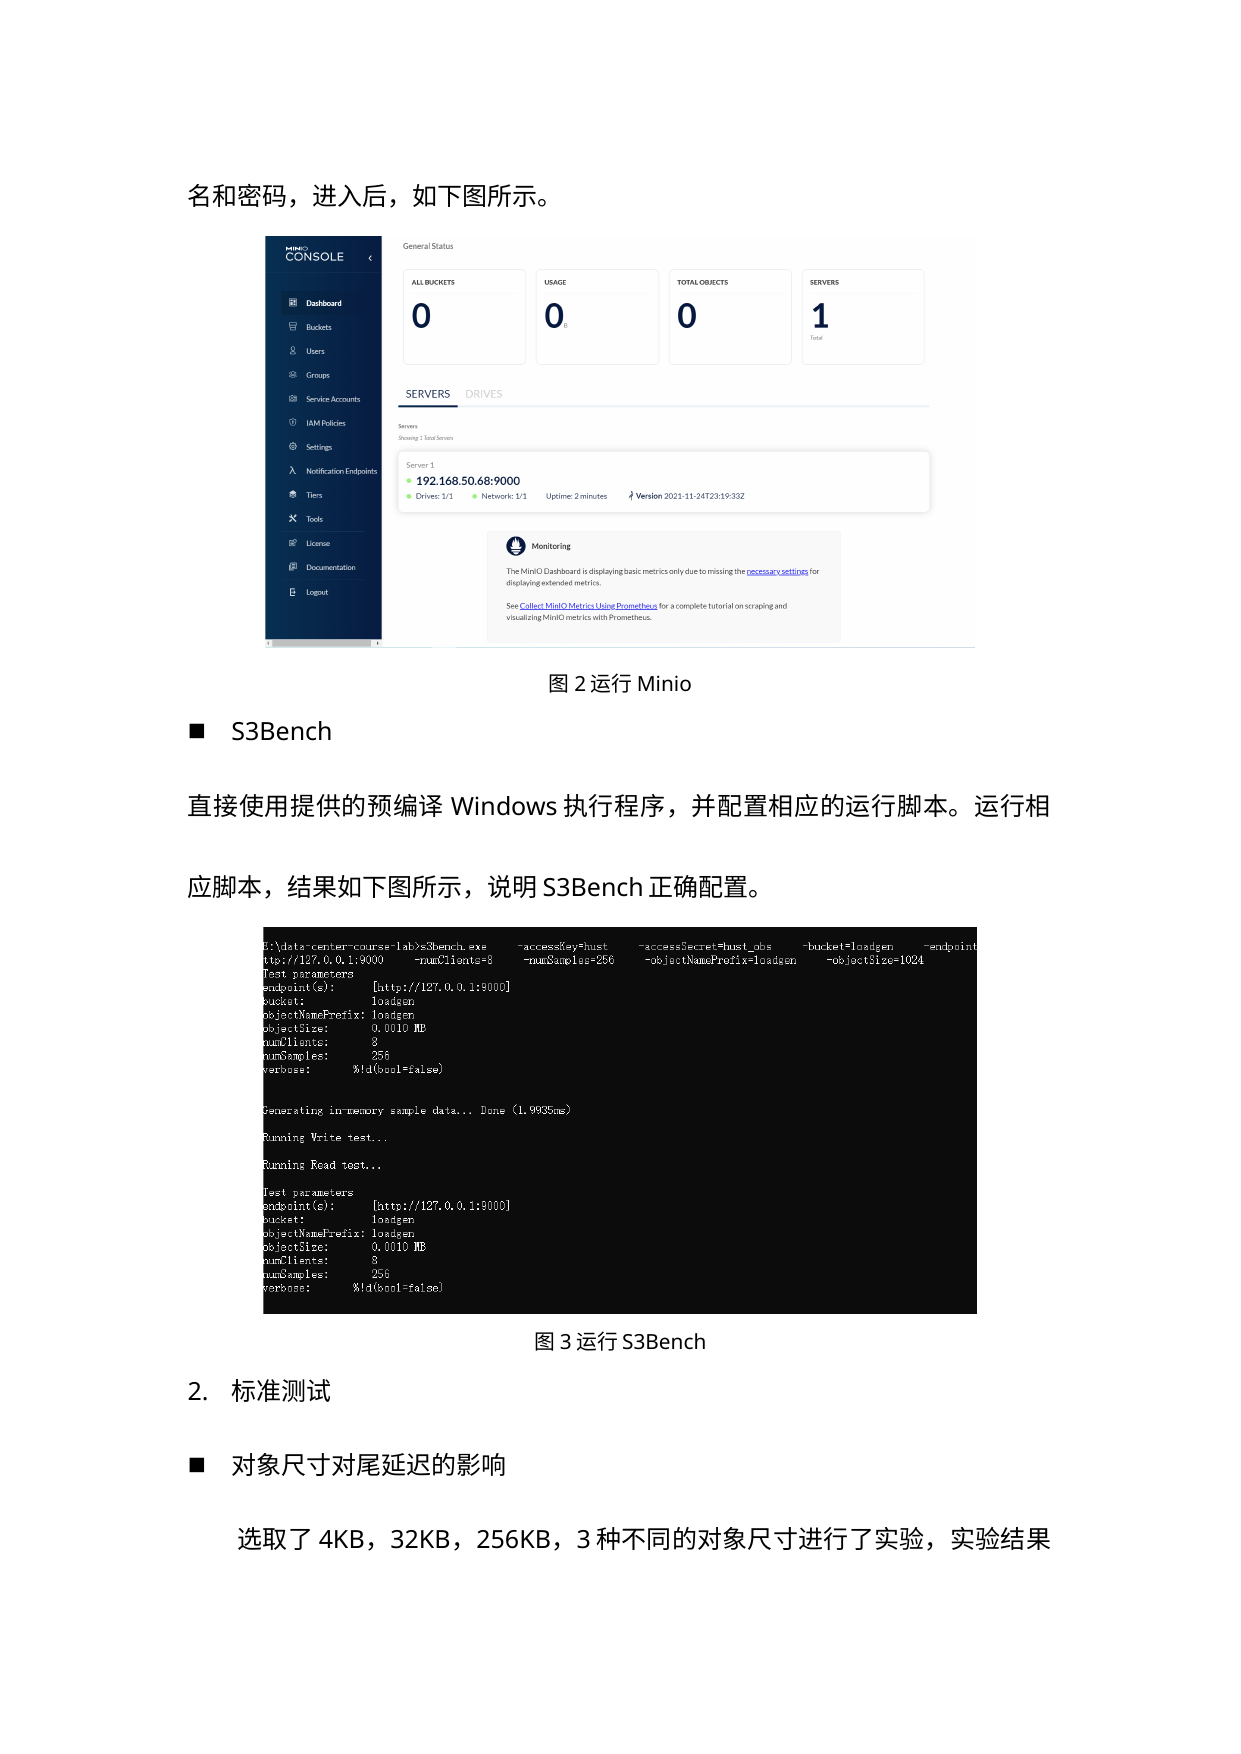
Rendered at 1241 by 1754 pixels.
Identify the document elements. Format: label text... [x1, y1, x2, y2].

text 图 2 运行Minio [187, 666, 1053, 698]
text 直接使用提供的预编译Windows执行程序，并配置相应的运行脚本。运行相应脚本，结果如下图所示，说明S3Bench正确配置。 [187, 772, 1053, 918]
list 标准测试 [187, 1357, 1053, 1422]
list 对象尺寸对尾延迟的影响 [187, 1431, 1053, 1496]
list S3Bench [187, 698, 1053, 763]
picture [265, 236, 975, 648]
text 配置完成后运行，使用浏览器访问http://127.0.0.1:9090，输入设置好的用户名和密码，进入后，如下图所示。 [187, 162, 1053, 227]
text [187, 1505, 1053, 1570]
text 图 3 运行S3Bench [187, 1324, 1053, 1357]
picture [263, 927, 977, 1314]
